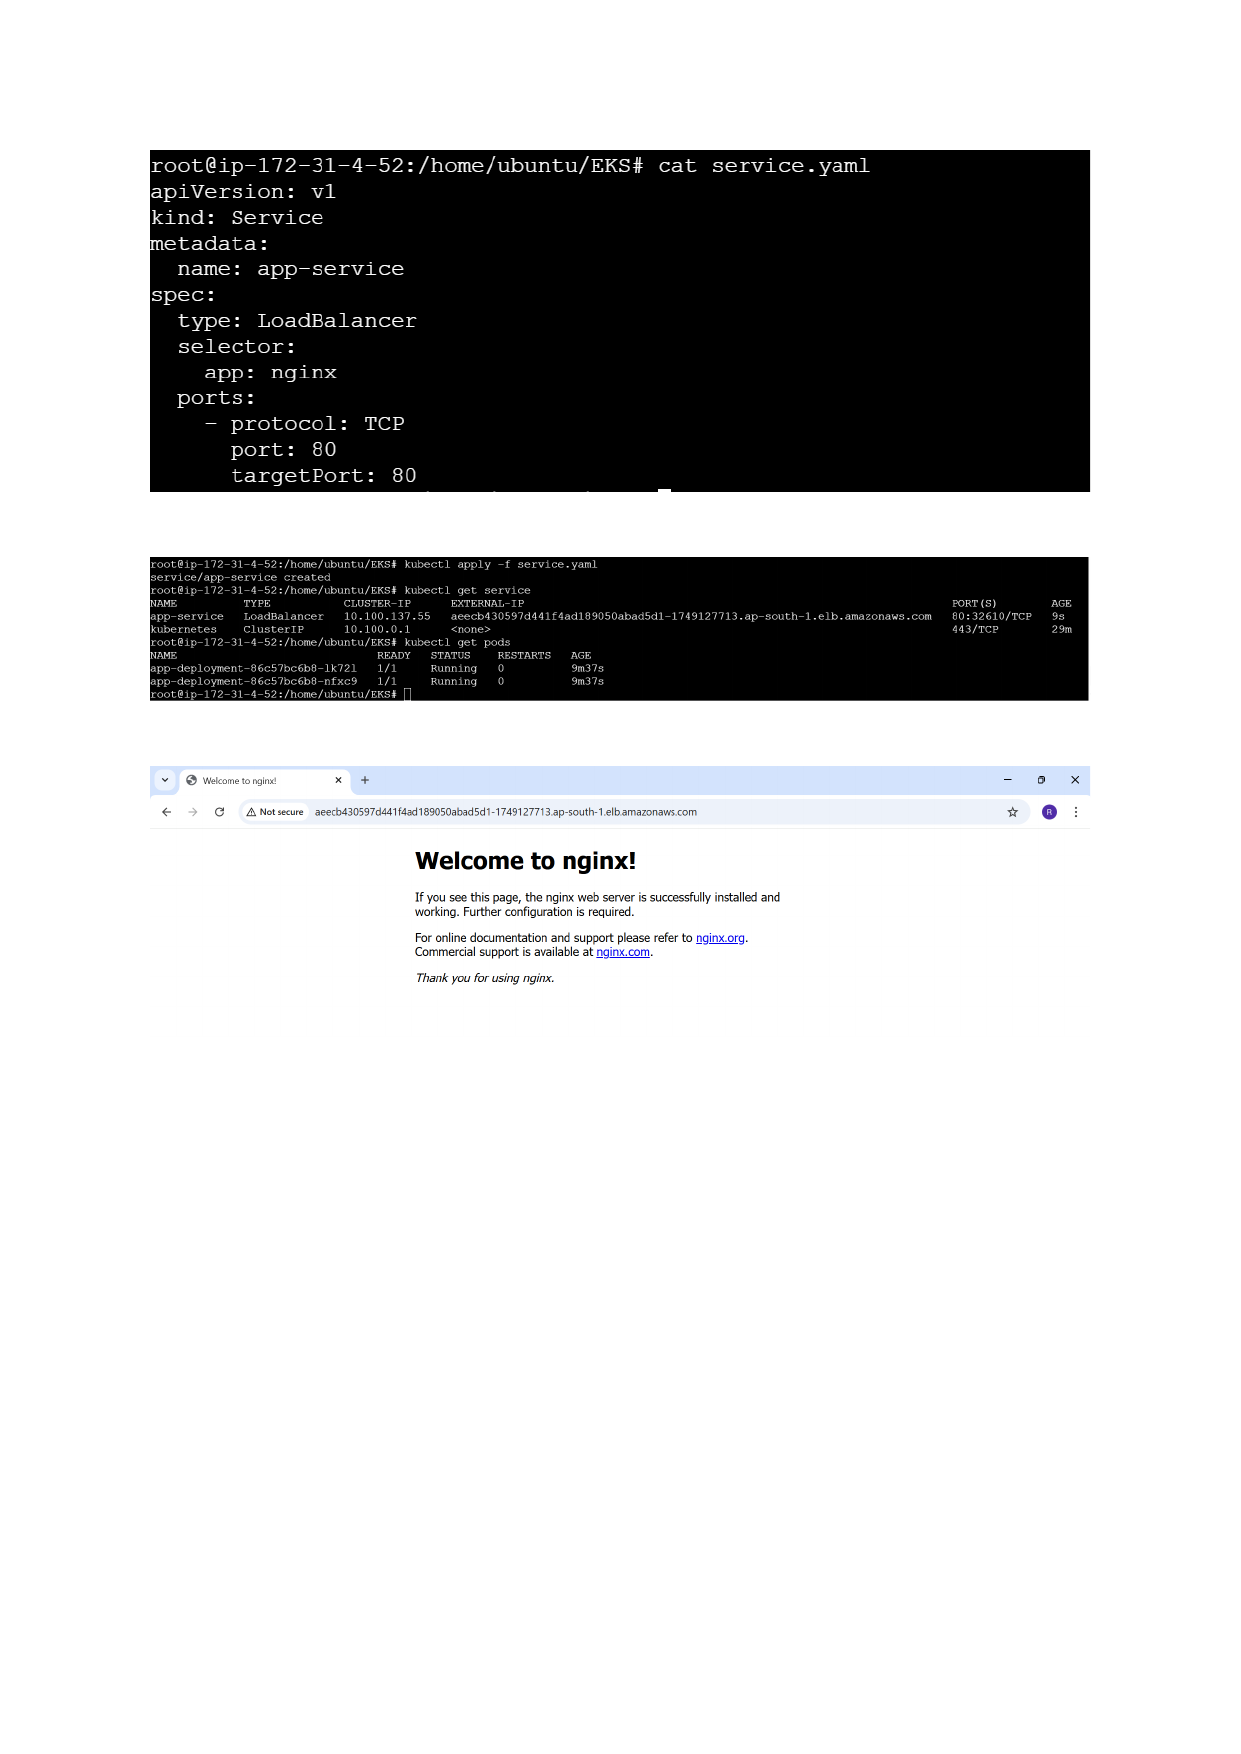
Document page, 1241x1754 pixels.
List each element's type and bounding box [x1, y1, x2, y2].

picture [150, 557, 1091, 701]
picture [150, 766, 1091, 1037]
picture [150, 150, 1091, 492]
